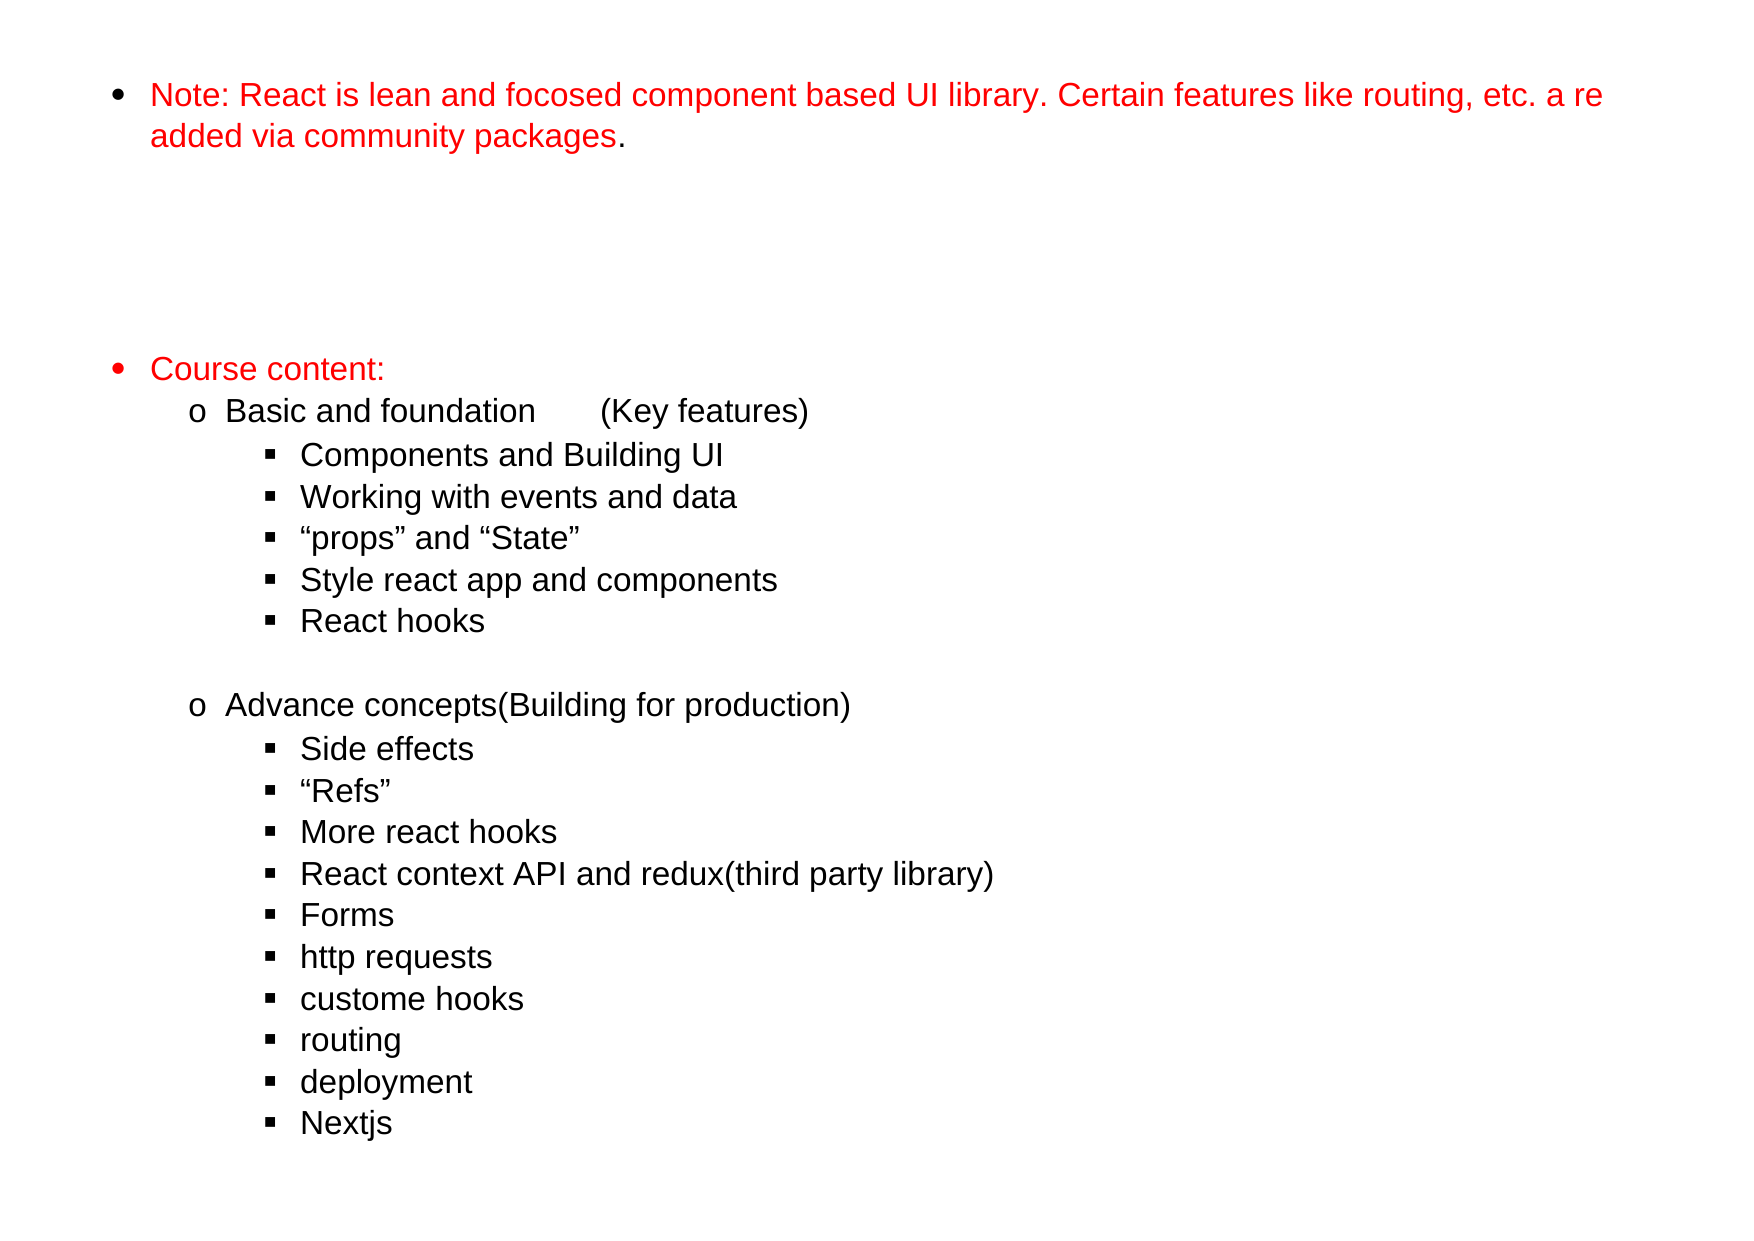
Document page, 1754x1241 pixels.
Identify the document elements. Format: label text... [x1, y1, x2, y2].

list Note: React is lean and focosed component based UI library. Certain features like routing, etc. a re added via community packages. [112, 75, 1679, 155]
list More react hooks [262, 812, 1679, 851]
list Side effects [262, 729, 1679, 768]
list deployment [262, 1062, 1679, 1100]
list Course content: [112, 349, 1679, 388]
list Forms [262, 896, 1679, 934]
list Basic and foundation (Key features) [187, 391, 1679, 432]
list Components and Building UI [262, 435, 1679, 474]
list Advance concepts(Building for production) [187, 684, 1679, 726]
list “props” and “State” [262, 518, 1679, 557]
list “Refs” [262, 771, 1679, 809]
list Style react app and components [262, 560, 1679, 598]
list React context API and redux(third party library) [262, 854, 1679, 892]
list http requests [262, 937, 1679, 976]
list routing [262, 1020, 1679, 1059]
list Nextjs [262, 1103, 1679, 1142]
list React hooks [262, 602, 1679, 640]
list Working with events and data [262, 477, 1679, 515]
list custome hooks [262, 979, 1679, 1017]
